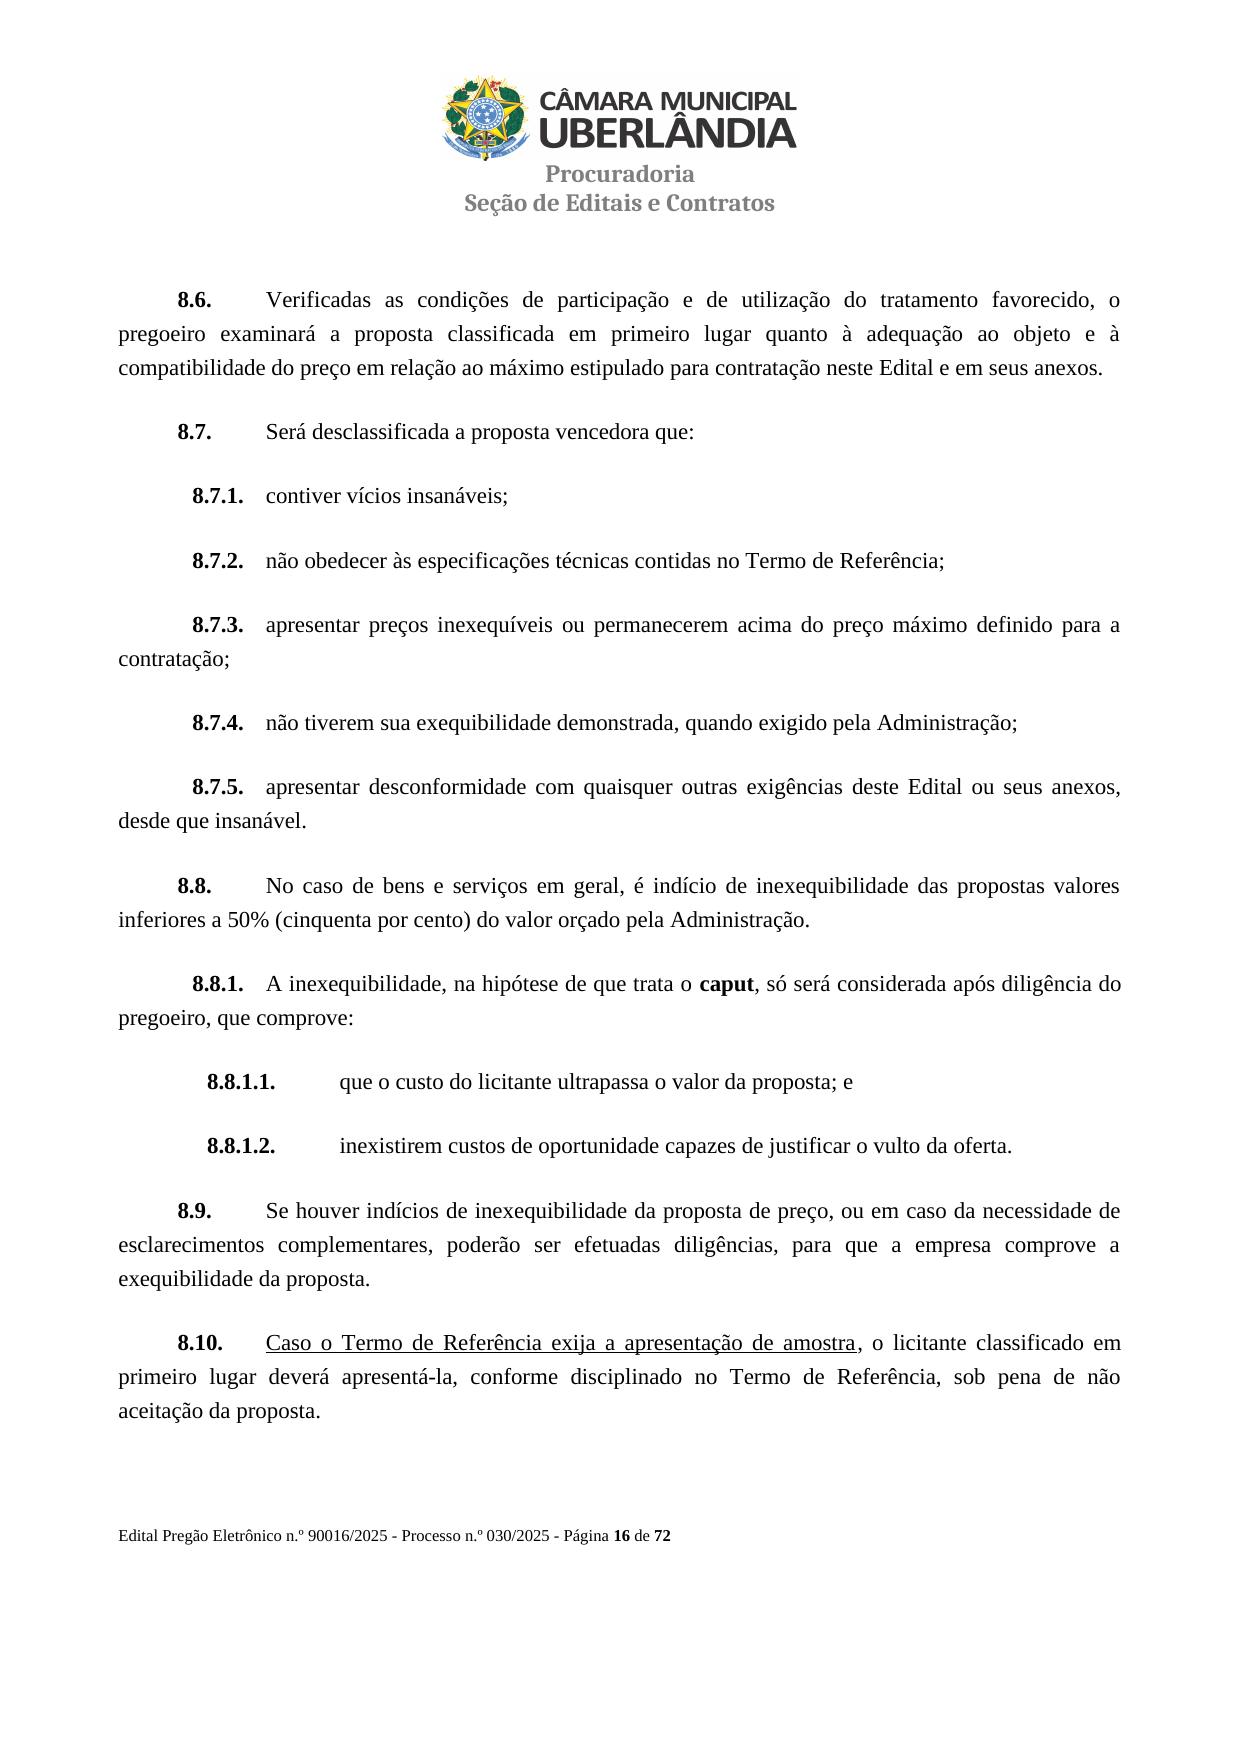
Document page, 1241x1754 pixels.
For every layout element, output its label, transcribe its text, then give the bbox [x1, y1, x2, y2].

text não tiverem sua exequibilidade demonstrada, quando exigido pela Administração; [118, 709, 1122, 736]
text No caso de bens e serviços em geral, é indício de inexequibilidade das propostas valores inferiores a 50% (cinquenta por cento) do valor orçado pela Administração. [118, 872, 1122, 932]
text Será desclassificada a proposta vencedora que: [118, 418, 1122, 445]
text Se houver indícios de inexequibilidade da proposta de preço, ou em caso da necessidade de esclarecimentos complementares, poderão ser efetuadas diligências, para que a empresa comprove a exequibilidade da proposta. [118, 1197, 1122, 1291]
picture [441, 73, 799, 161]
text contiver vícios insanáveis; [118, 482, 1122, 509]
text inexistirem custos de oportunidade capazes de justificar o vulto da oferta. [118, 1132, 1122, 1159]
text Verificadas as condições de participação e de utilização do tratamento favorecido, o pregoeiro examinará a proposta classificada em primeiro lugar quanto à adequação ao objeto e à compatibilidade do preço em relação ao máximo estipulado para contratação neste Edital e em seus anexos. [118, 286, 1122, 381]
text apresentar desconformidade com quaisquer outras exigências deste Edital ou seus anexos, desde que insanável. [118, 773, 1122, 834]
text que o custo do licitante ultrapassa o valor da proposta; e [118, 1068, 1122, 1095]
text não obedecer às especificações técnicas contidas no Termo de Referência; [118, 547, 1122, 573]
text Caso o Termo de Referência exija a apresentação de amostra, o licitante classificado em primeiro lugar deverá apresentá-la, conforme disciplinado no Termo de Referência, sob pena de não aceitação da proposta. [118, 1329, 1122, 1424]
text A inexequibilidade, na hipótese de que trata o caput, só será considerada após diligência do pregoeiro, que comprove: [118, 970, 1122, 1031]
text apresentar preços inexequíveis ou permanecerem acima do preço máximo definido para a contratação; [118, 611, 1122, 671]
